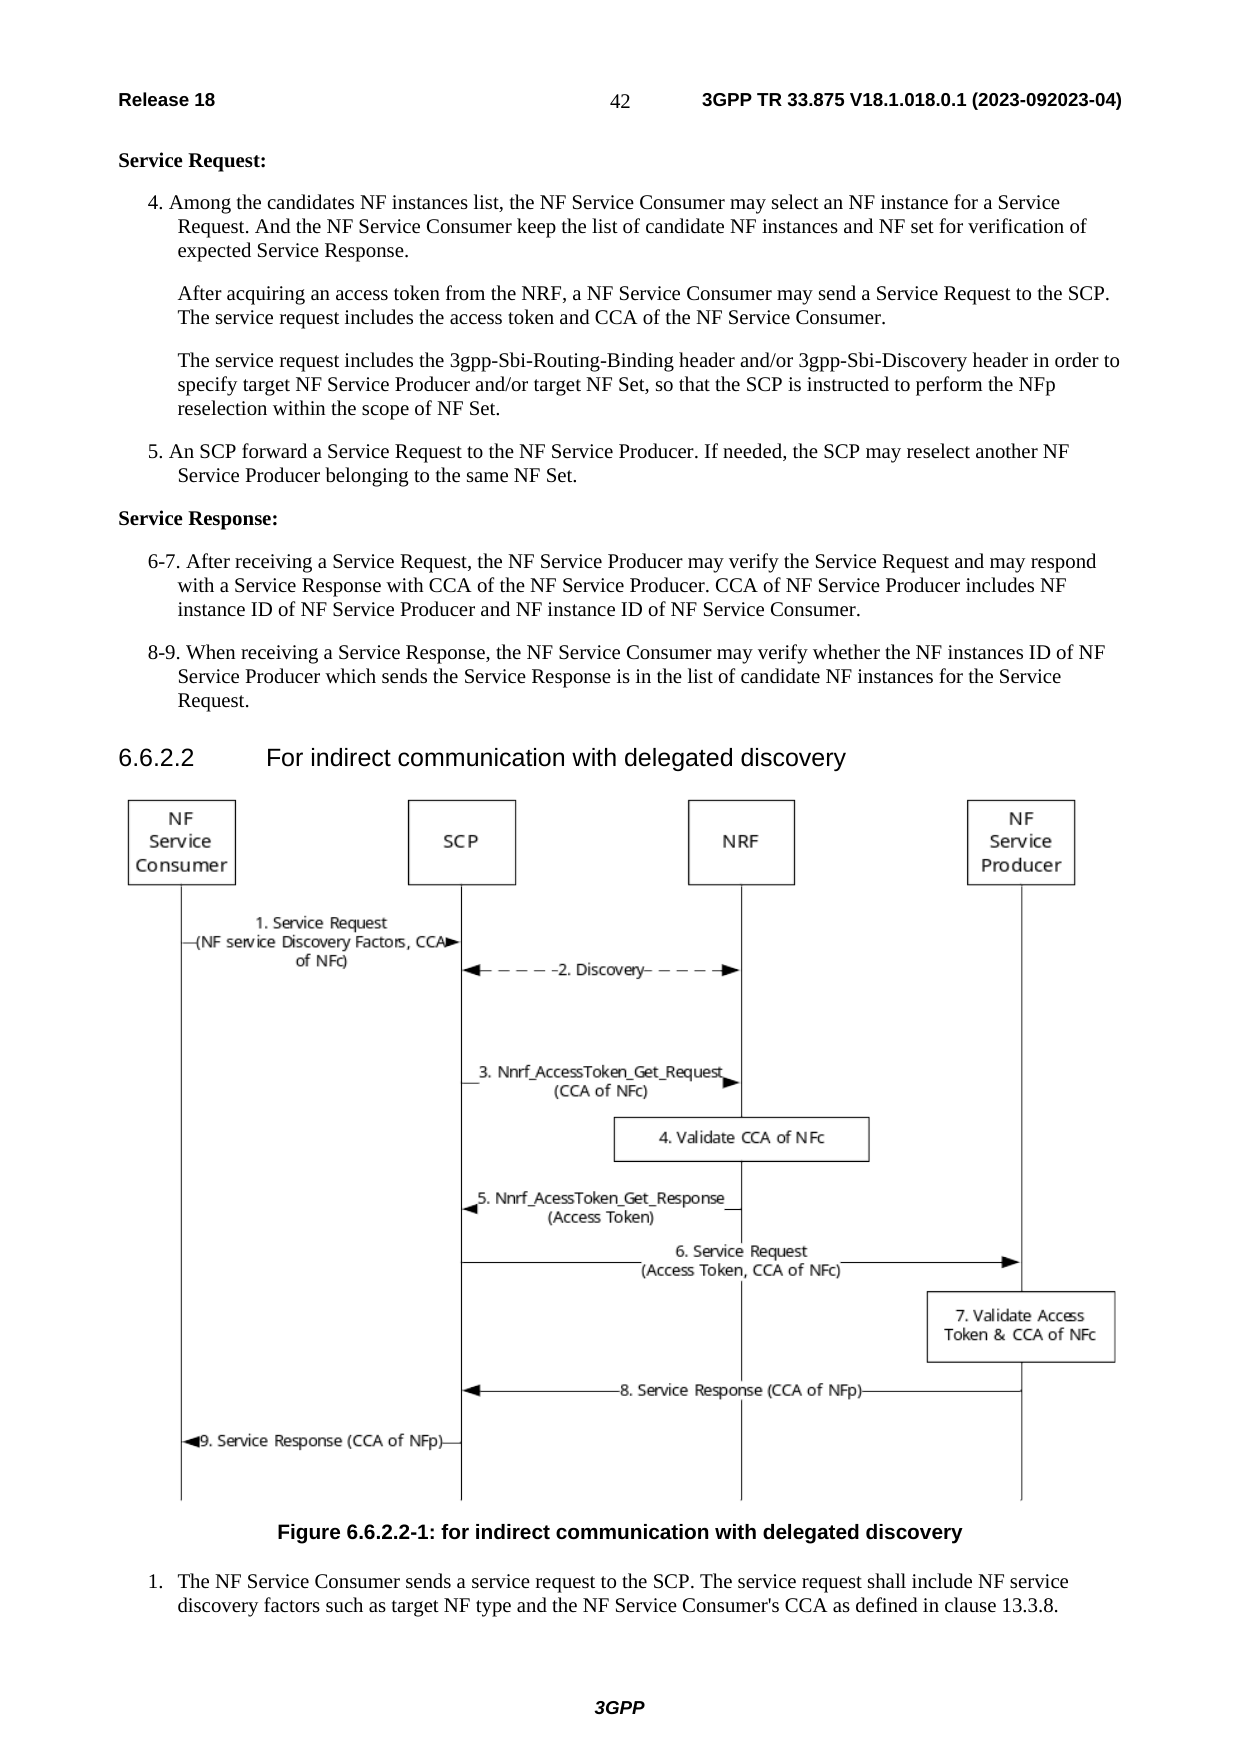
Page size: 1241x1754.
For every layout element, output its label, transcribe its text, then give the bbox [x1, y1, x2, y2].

text After acquiring an access token from the NRF, a NF Service Consumer may send a Service Request to the SCP. The service request includes the access token and CCA of the NF Service Consumer. [177, 281, 1122, 329]
text 8-9. When receiving a Service Response, the NF Service Consumer may verify whether the NF instances ID of NF Service Producer which sends the Service Response is in the list of candidate NF instances for the Service Request. [148, 640, 1122, 712]
text 4. Among the candidates NF instances list, the NF Service Consumer may select an NF instance for a Service Request. And the NF Service Consumer keep the list of candidate NF instances and NF set for verification of expected Service Response. [148, 190, 1122, 262]
text Service Response: [118, 506, 1122, 530]
text Figure 6.6.2.2-1: for indirect communication with delegated discovery [118, 1520, 1122, 1544]
subtitle 6.6.2.2 For indirect communication with delegated discovery [118, 743, 1122, 772]
text 6-7. After receiving a Service Request, the NF Service Producer may verify the Service Request and may respond with a Service Response with CCA of the NF Service Producer. CCA of NF Service Producer includes NF instance ID of NF Service Producer and NF instance ID of NF Service Consumer. [148, 549, 1122, 621]
text 1. The NF Service Consumer sends a service request to the SCP. The service request shall include NF service discovery factors such as target NF type and the NF Service Consumer's CCA as defined in clause 13.3.8. [148, 1569, 1122, 1617]
text Service Request: [118, 147, 1122, 172]
text 5. An SCP forward a Service Request to the NF Service Producer. If needed, the SCP may reselect another NF Service Producer belonging to the same NF Set. [148, 439, 1122, 487]
text The service request includes the 3gpp-Sbi-Routing-Binding header and/or 3gpp-Sbi-Discovery header in order to specify target NF Service Producer and/or target NF Set, so that the SCP is instructed to perform the NFp reselection within the scope of NF Set. [177, 348, 1122, 420]
